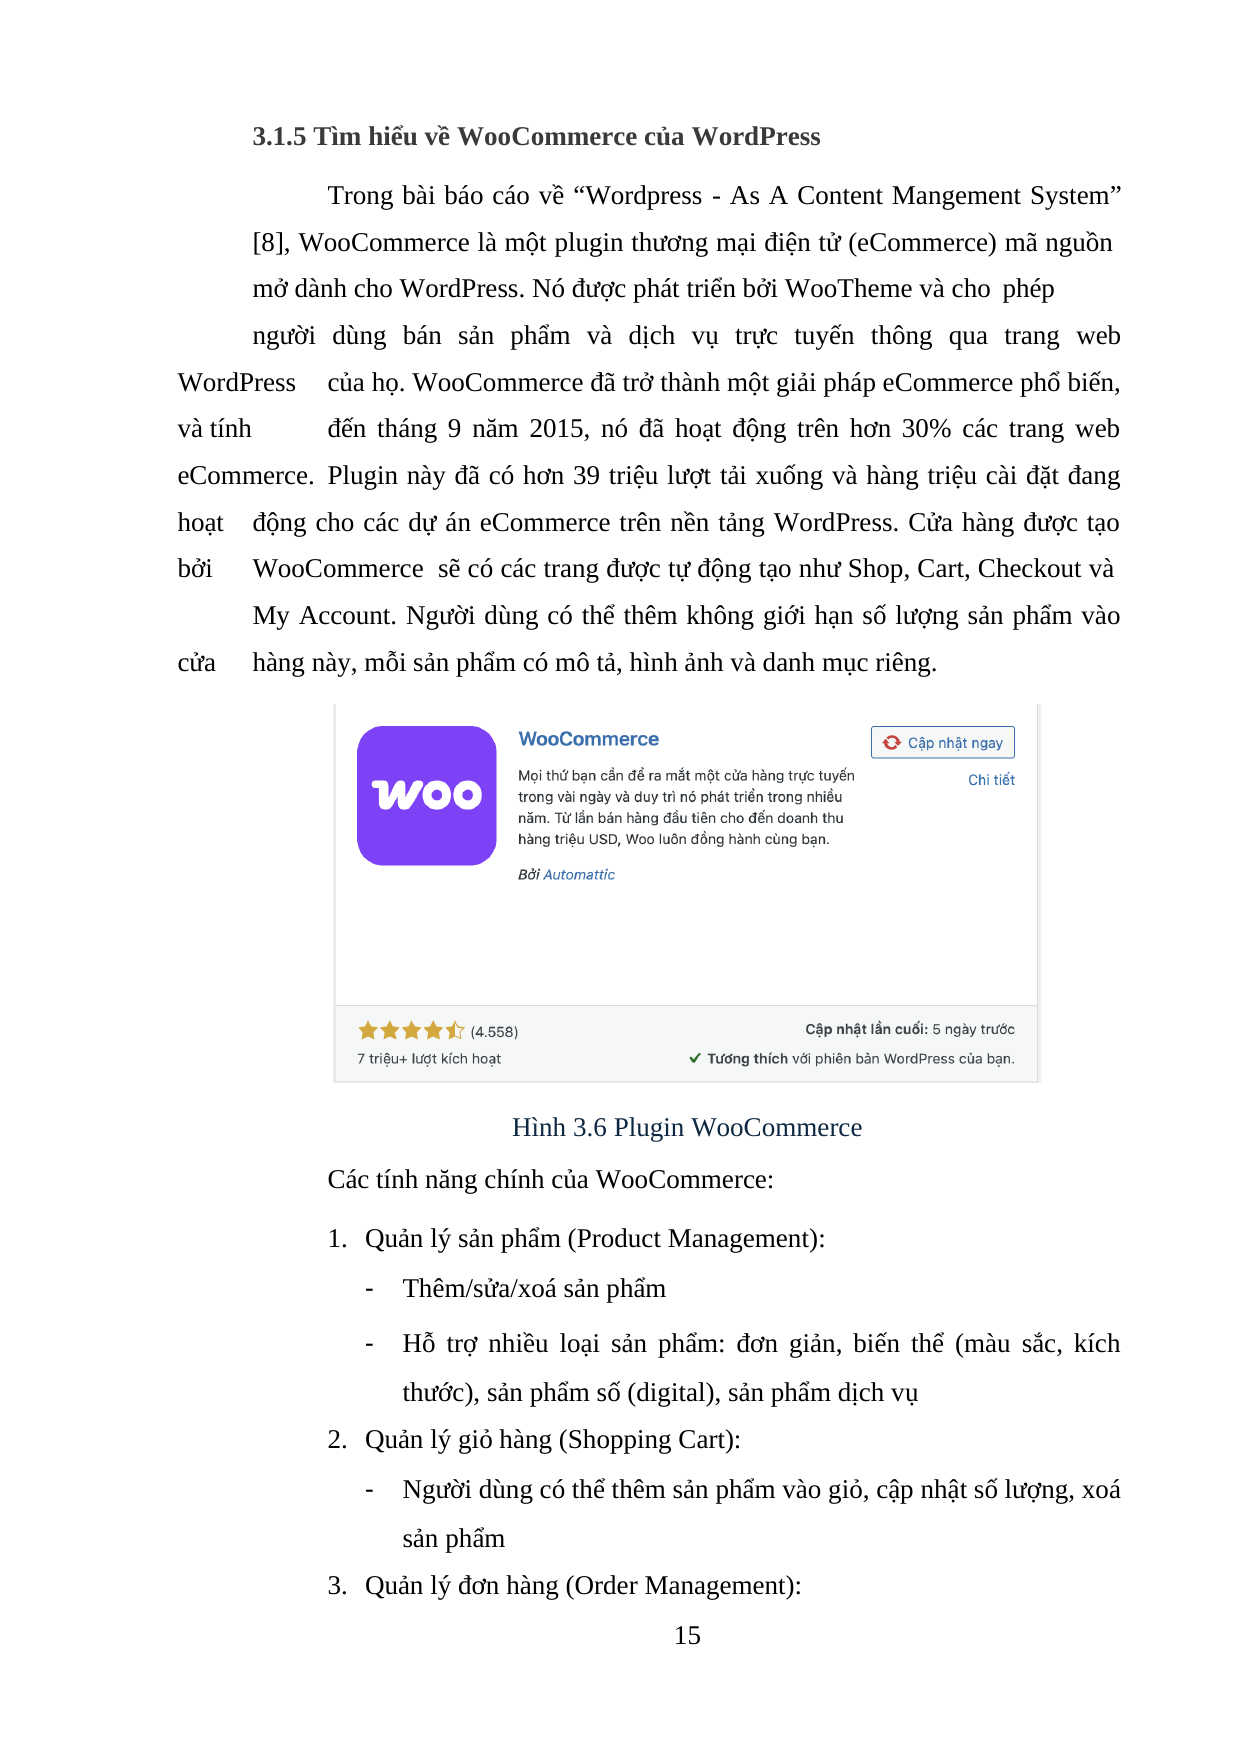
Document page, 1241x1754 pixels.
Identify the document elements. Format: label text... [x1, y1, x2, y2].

text Trong bài báo cáo về “Wordpress - As A Content Mangement System” , WooCommerce là một plugin thương mại điện tử (eCommerce) mã nguồn mở dành cho WordPress. Nó được phát triển bởi WooTheme và cho phép người dùng bán sản phẩm và dịch vụ trực tuyến thông qua trang web WordPress của họ. WooCommerce đã trở thành một giải pháp eCommerce phổ biến, và tính đến tháng 9 năm 2015, nó đã hoạt động trên hơn 30% các trang web eCommerce. Plugin này đã có hơn 39 triệu lượt tải xuống và hàng triệu cài đặt đang hoạt động cho các dự án eCommerce trên nền tảng WordPress. Cửa hàng được tạo bởi WooCommerce sẽ có các trang được tự động tạo như Shop, Cart, Checkout và My Account. Người dùng có thể thêm không giới hạn số lượng sản phẩm vào cửa hàng này, mỗi sản phẩm có mô tả, hình ảnh và danh mục riêng. [177, 179, 1122, 677]
list Người dùng có thể thêm sản phẩm vào giỏ, cập nhật số lượng, xoá sản phẩm [365, 1470, 1122, 1553]
list Quản lý sản phẩm (Product Management): [327, 1222, 1122, 1253]
picture [333, 704, 1042, 1083]
text Các tính năng chính của WooCommerce: [177, 1163, 1122, 1194]
subtitle 3.1.5 Tìm hiểu về WooCommerce của WordPress [177, 120, 1122, 151]
list Thêm/sửa/xoá sản phẩm [365, 1269, 1122, 1306]
list Hỗ trợ nhiều loại sản phẩm: đơn giản, biến thể (màu sắc, kích thước), sản phẩm số (digital), sản phẩm dịch vụ [365, 1324, 1122, 1407]
list Quản lý đơn hàng (Order Management): [327, 1569, 1122, 1600]
list Quản lý giỏ hàng (Shopping Cart): [327, 1423, 1122, 1454]
